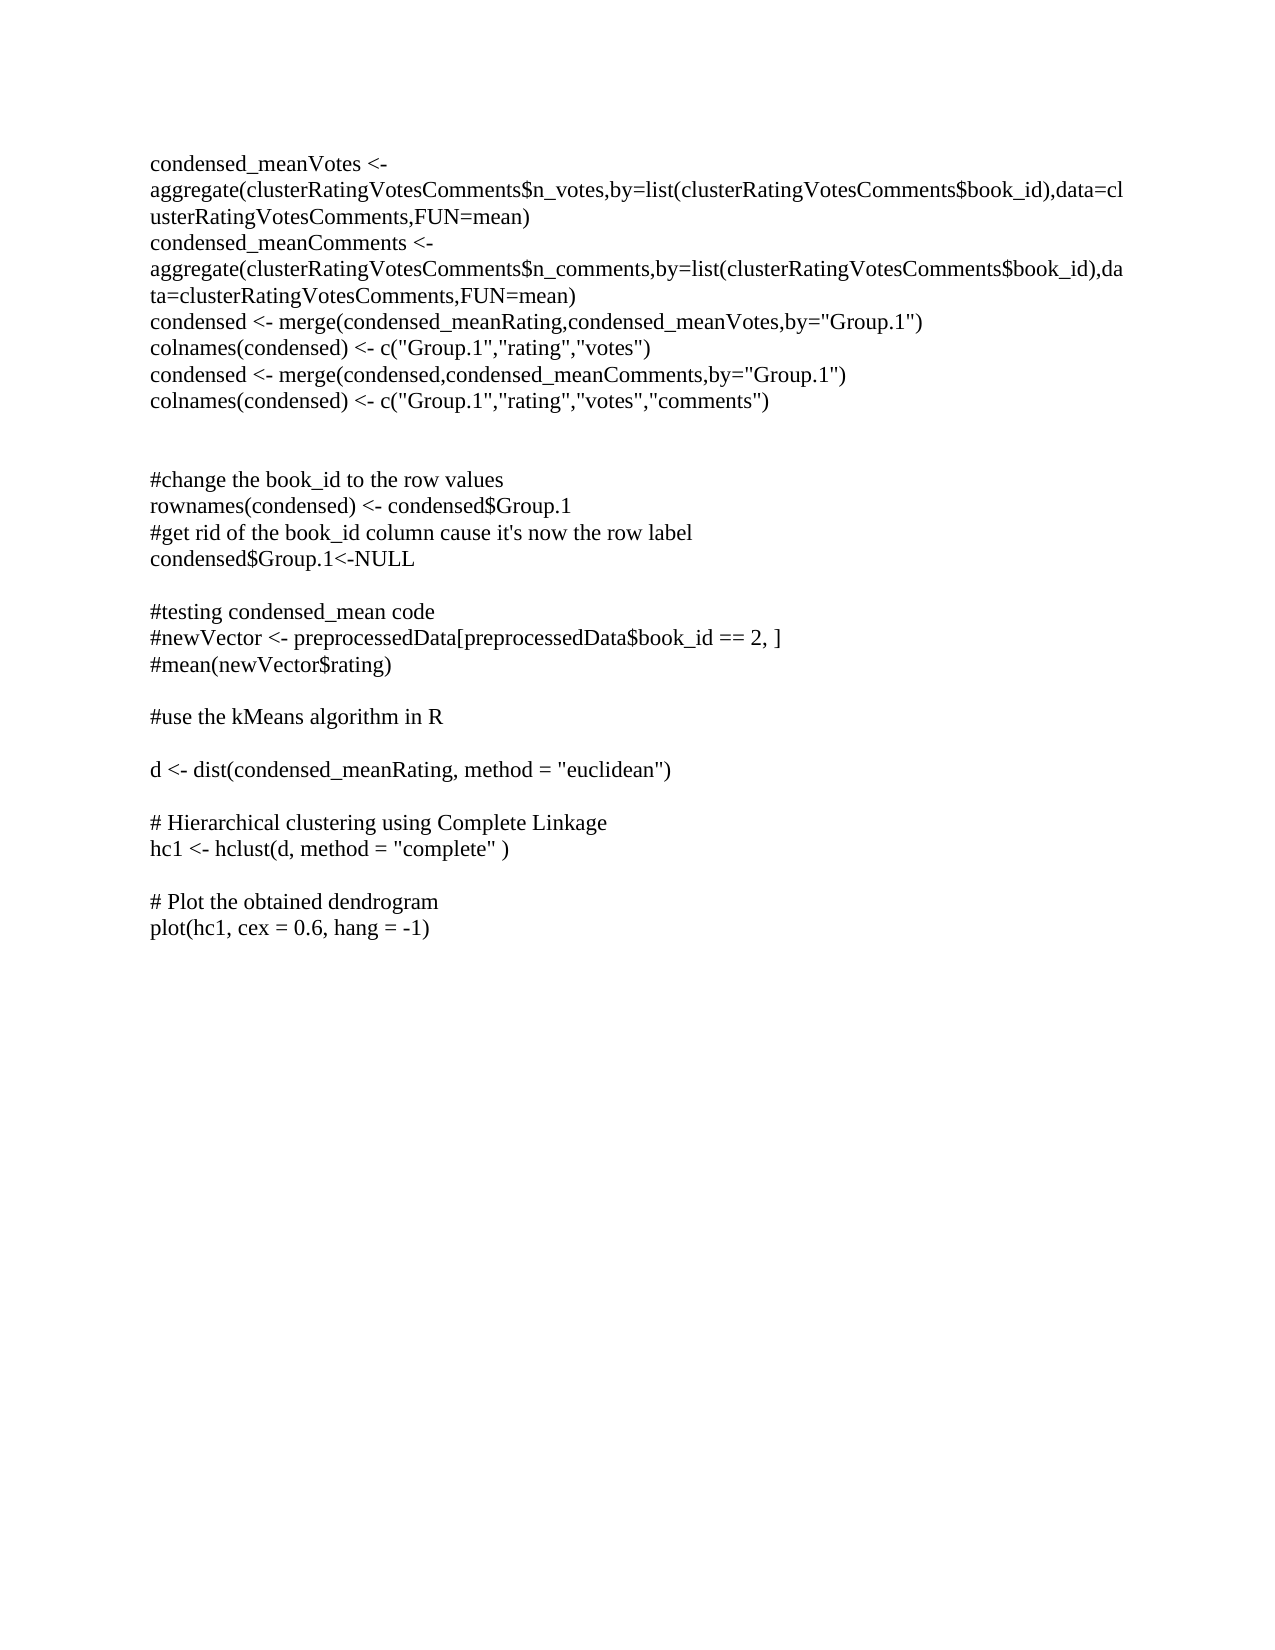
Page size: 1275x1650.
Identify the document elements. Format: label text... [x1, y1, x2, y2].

text #testing condensed_mean code [150, 598, 1125, 624]
text rownames(condensed) <- condensed$Group.1 [150, 493, 1125, 519]
text #mean(newVector$rating) [150, 651, 1125, 677]
text d <- dist(condensed_meanRating, method = "euclidean") [150, 756, 1125, 782]
text #change the book_id to the row values [150, 466, 1125, 493]
text condensed_meanComments <- aggregate(clusterRatingVotesComments$n_comments,by=list(clusterRatingVotesComments$book_id),data=clusterRatingVotesComments,FUN=mean) [150, 229, 1125, 308]
text #get rid of the book_id column cause it's now the row label [150, 519, 1125, 545]
text #newVector <- preprocessedData[preprocessedData$book_id == 2, ] [150, 624, 1125, 651]
text #use the kMeans algorithm in R [150, 703, 1125, 730]
text colnames(condensed) <- c("Group.1","rating","votes","comments") [150, 387, 1125, 413]
text plot(hc1, cex = 0.6, hang = -1) [150, 914, 1125, 941]
text # Hierarchical clustering using Complete Linkage [150, 809, 1125, 835]
text hc1 <- hclust(d, method = "complete" ) [150, 835, 1125, 862]
text # Plot the obtained dendrogram [150, 888, 1125, 914]
text colnames(condensed) <- c("Group.1","rating","votes") [150, 334, 1125, 361]
text condensed$Group.1<-NULL [150, 545, 1125, 572]
text condensed_meanVotes <- aggregate(clusterRatingVotesComments$n_votes,by=list(clusterRatingVotesComments$book_id),data=clusterRatingVotesComments,FUN=mean) [150, 150, 1125, 229]
text condensed <- merge(condensed_meanRating,condensed_meanVotes,by="Group.1") [150, 308, 1125, 334]
text condensed <- merge(condensed,condensed_meanComments,by="Group.1") [150, 361, 1125, 387]
